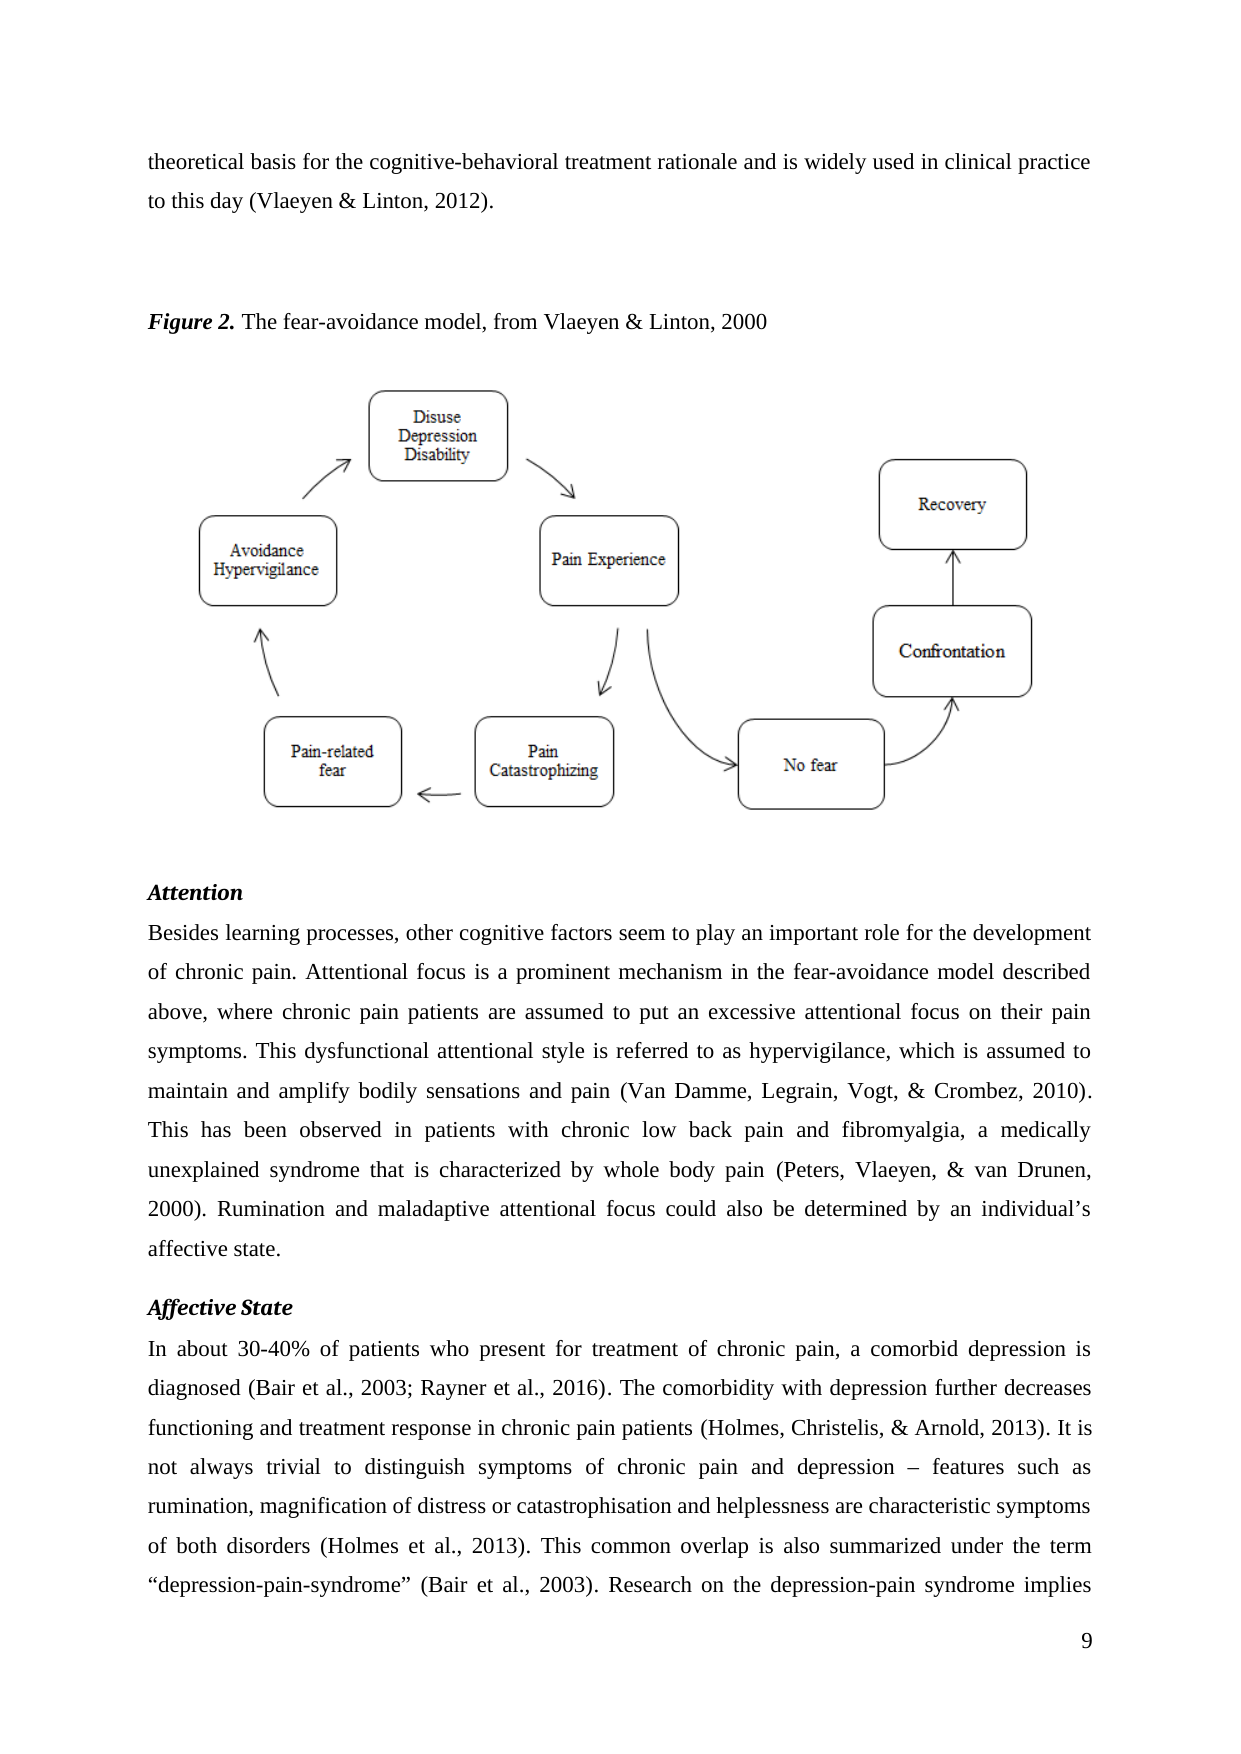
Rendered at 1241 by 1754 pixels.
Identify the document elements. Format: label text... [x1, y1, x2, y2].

subtitle Affective State [148, 1295, 1092, 1321]
text Besides learning processes, other cognitive factors seem to play an important role for the development of chronic pain. Attentional focus is a prominent mechanism in the fear-avoidance model described above, where chronic pain patients are assumed to put an excessive attentional focus on their pain symptoms. This dysfunctional attentional style is referred to as hypervigilance, which is assumed to maintain and amplify bodily sensations and pain (Van Damme, Legrain, Vogt, & Crombez, 2010). This has been observed in patients with chronic low back pain and fibromyalgia, a medically unexplained syndrome that is characterized by whole body pain (Peters, Vlaeyen, & van Drunen, 2000). Rumination and maladaptive attentional focus could also be determined by an individual’s affective state. [148, 919, 1092, 1261]
text Figure 2. The fear-avoidance model, from Vlaeyen & Linton, 2000 [148, 308, 1092, 334]
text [148, 1334, 1092, 1598]
picture [184, 368, 1056, 846]
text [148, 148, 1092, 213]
subtitle Attention [148, 879, 1092, 906]
